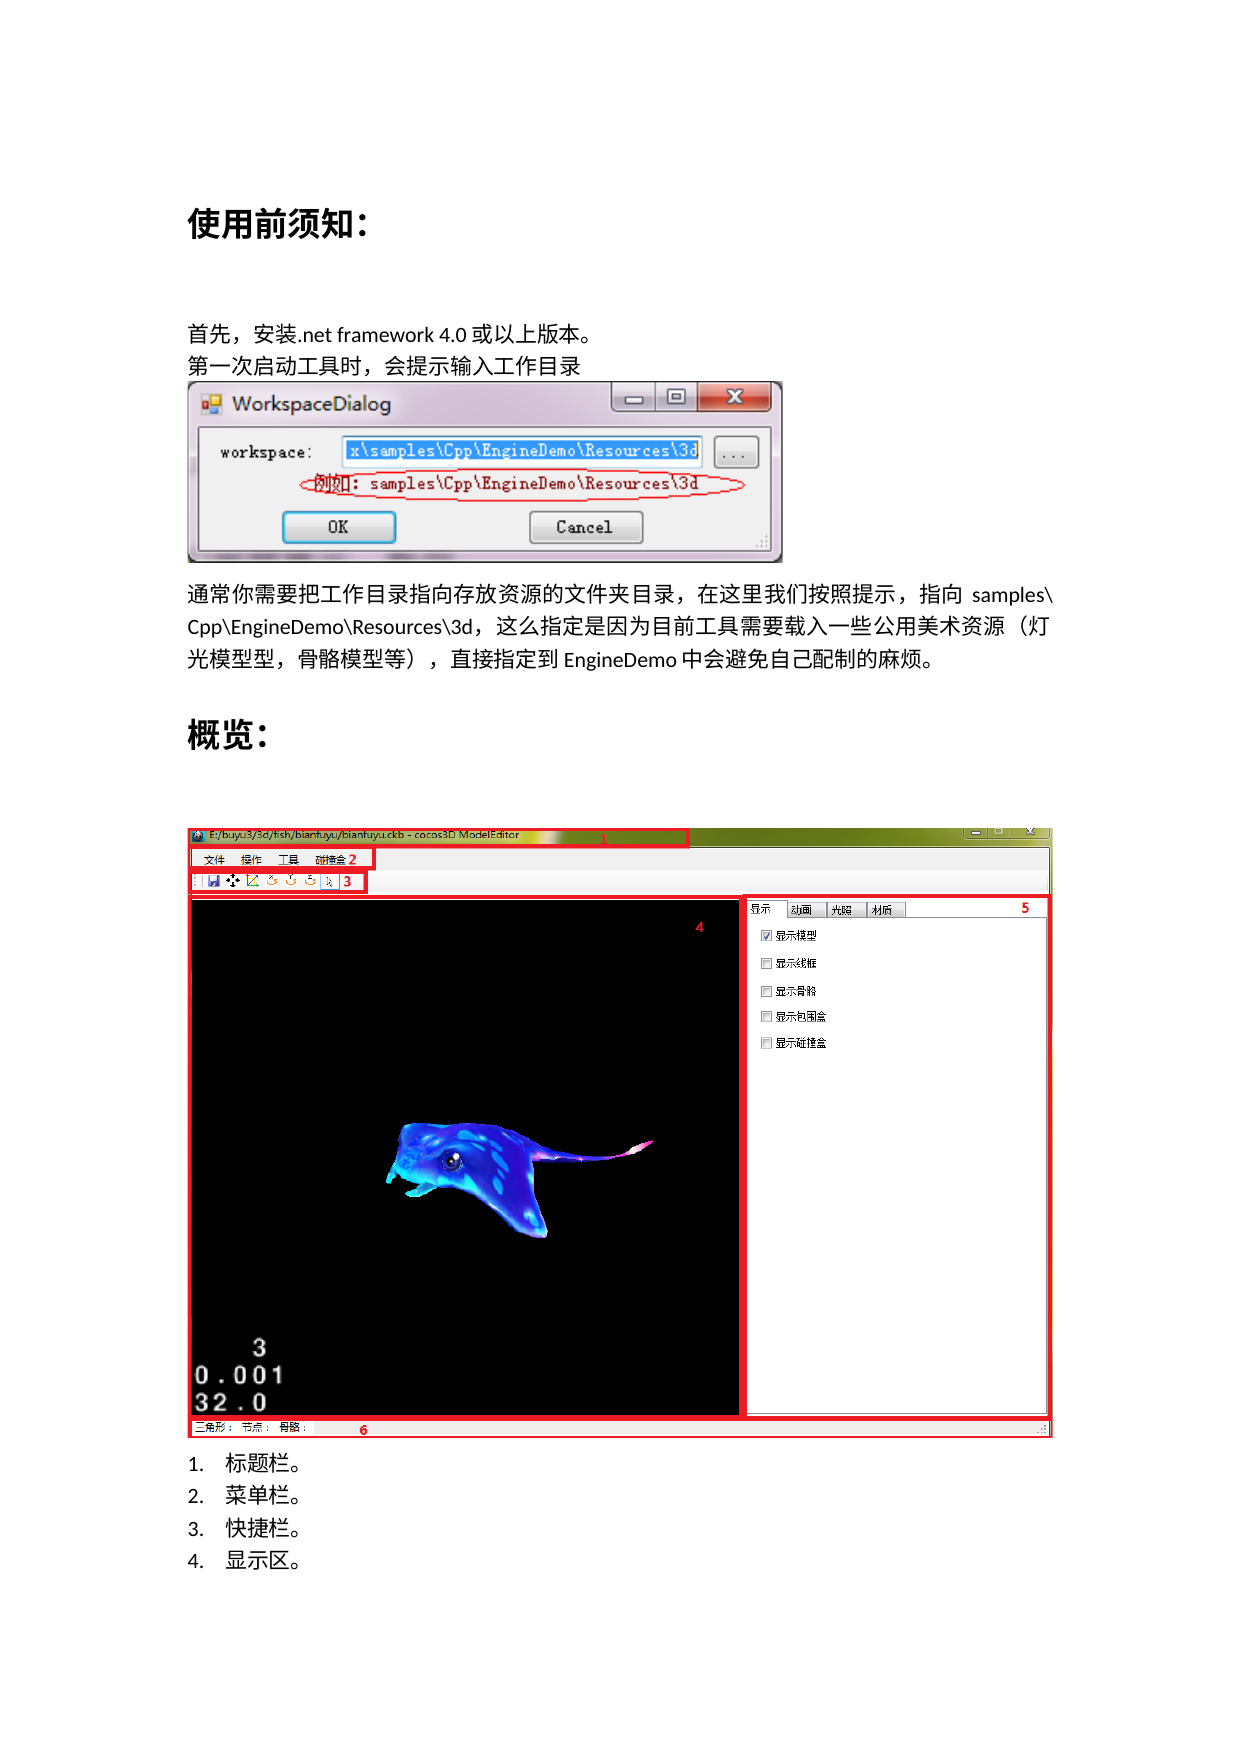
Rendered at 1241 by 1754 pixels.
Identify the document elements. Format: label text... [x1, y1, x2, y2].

text 首先，安装.net framework 4.0或以上版本。 [187, 316, 1053, 349]
text 通常你需要把工作目录指向存放资源的文件夹目录，在这里我们按照提示，指向samples\Cpp\EngineDemo\Resources\3d，这么指定是因为目前工具需要载入一些公用美术资源（灯光模型型，骨骼模型等），直接指定到EngineDemo中会避免自己配制的麻烦。 [187, 576, 1053, 674]
list 标题栏。 [187, 1446, 1053, 1478]
list 显示区。 [187, 1543, 1053, 1576]
subtitle 概览： [187, 701, 1053, 766]
list 菜单栏。 [187, 1478, 1053, 1511]
picture [187, 381, 783, 563]
subtitle 使用前须知： [187, 189, 1053, 254]
text 第一次启动工具时，会提示输入工作目录 [187, 349, 1053, 381]
picture [187, 828, 1053, 1438]
list 快捷栏。 [187, 1511, 1053, 1543]
